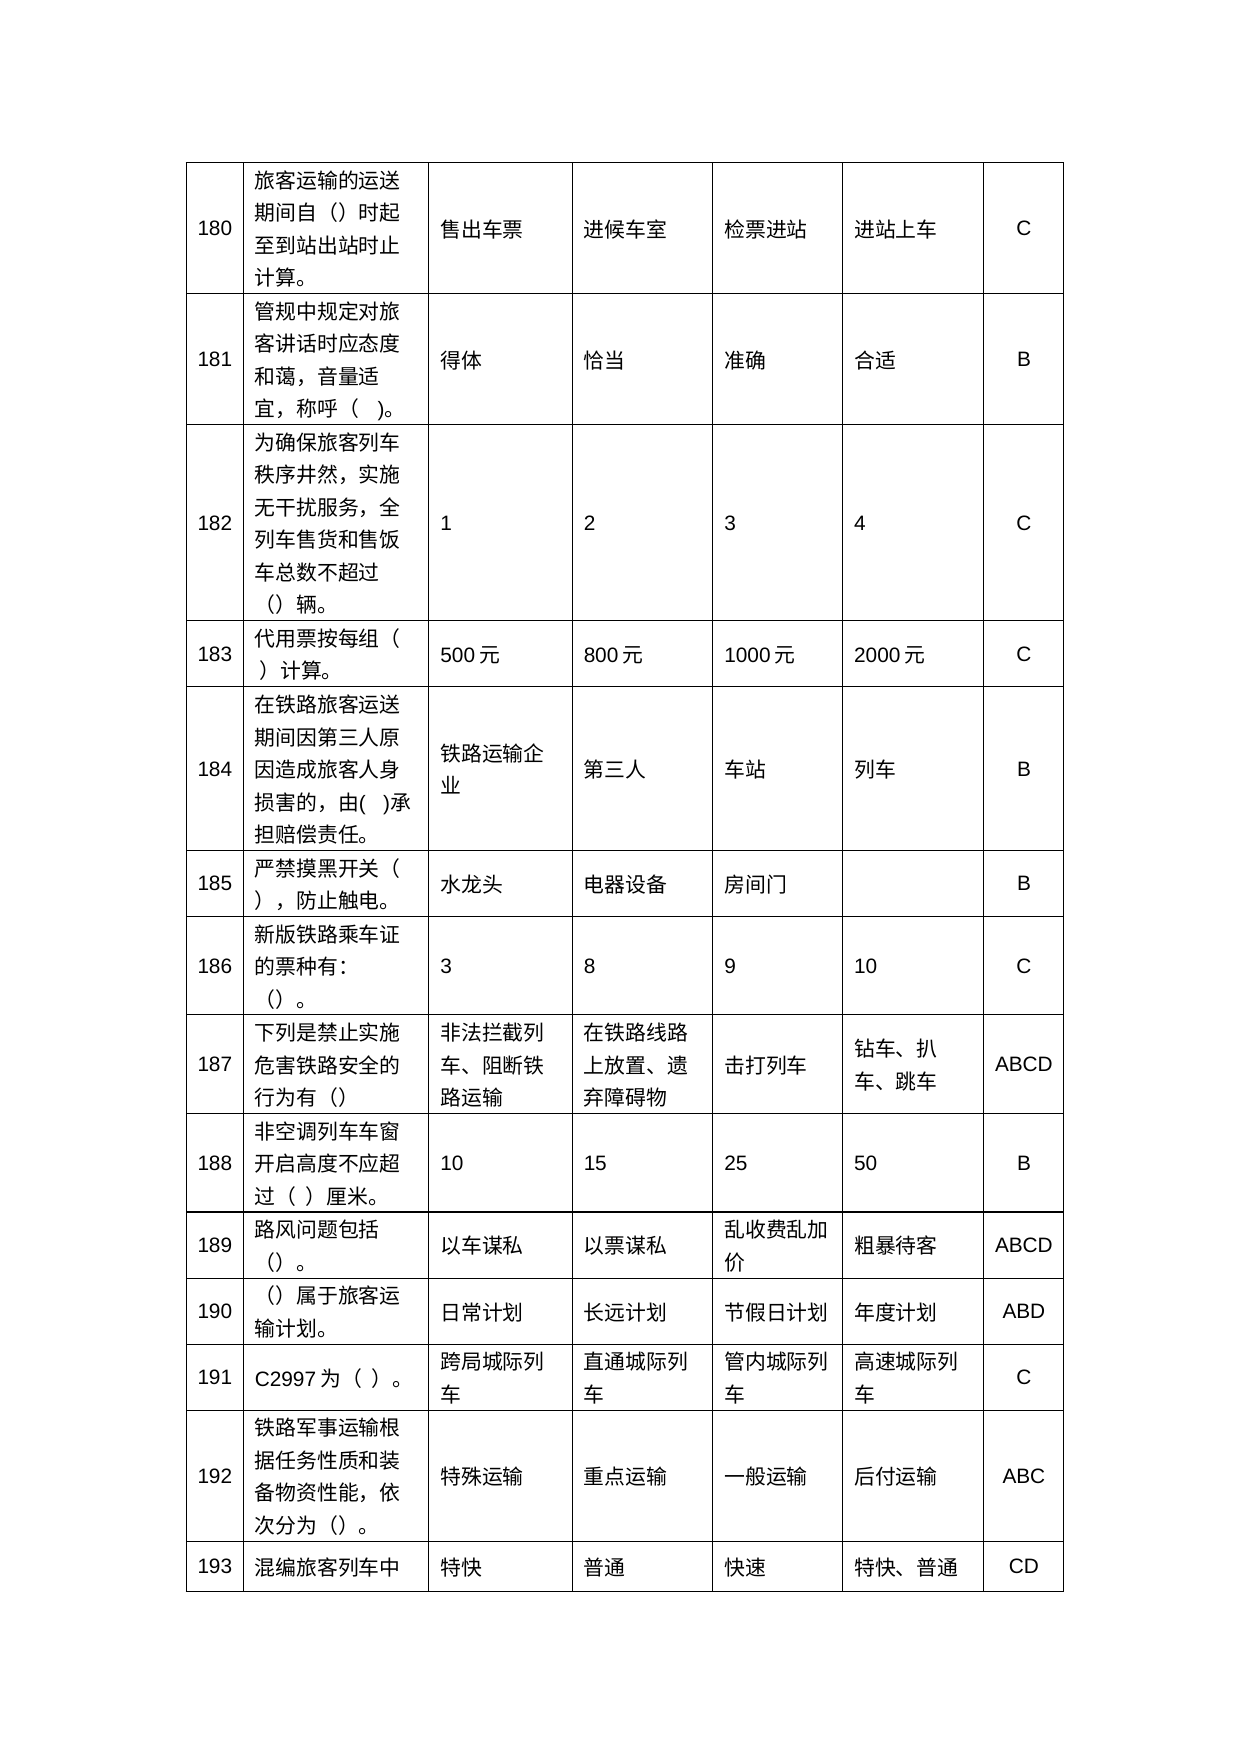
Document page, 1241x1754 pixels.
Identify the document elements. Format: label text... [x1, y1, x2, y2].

table_cell C [984, 425, 1063, 620]
table_cell 800元 [573, 621, 712, 686]
table_cell 旅客运输的运送期间自（）时起至到站出站时止计算。 [244, 163, 428, 293]
table_cell 粗暴待客 [843, 1213, 983, 1277]
table_cell 管规中规定对旅客讲话时应态度和蔼，音量适宜，称呼（ )。 [244, 294, 428, 424]
table_cell 节假日计划 [713, 1279, 842, 1343]
table_cell 日常计划 [429, 1279, 572, 1343]
table_cell 189 [187, 1213, 243, 1277]
table_cell 恰当 [573, 294, 712, 424]
table_cell 特快 [429, 1542, 572, 1591]
table_cell 187 [187, 1015, 243, 1113]
table_cell 非空调列车车窗开启高度不应超过（ ）厘米。 [244, 1114, 428, 1211]
table_cell 房间门 [713, 851, 842, 916]
table_cell 车站 [713, 687, 842, 850]
table_cell 186 [187, 917, 243, 1014]
table_cell 181 [187, 294, 243, 424]
table_cell 进站上车 [843, 163, 983, 293]
table_cell 非法拦截列车、阻断铁路运输 [429, 1015, 572, 1113]
table_cell C [984, 621, 1063, 686]
table_cell 跨局城际列车 [429, 1345, 572, 1409]
table_cell 新版铁路乘车证的票种有：（）。 [244, 917, 428, 1014]
table_cell 3 [429, 917, 572, 1014]
table_cell 特殊运输 [429, 1411, 572, 1541]
table_cell 在铁路旅客运送期间因第三人原因造成旅客人身损害的，由( )承担赔偿责任。 [244, 687, 428, 850]
table_cell 3 [713, 425, 842, 620]
table_cell 184 [187, 687, 243, 850]
table_cell 191 [187, 1345, 243, 1409]
table_cell 年度计划 [843, 1279, 983, 1343]
table_cell 10 [843, 917, 983, 1014]
table_cell C [984, 163, 1063, 293]
table_cell 2000元 [843, 621, 983, 686]
table_cell B [984, 1114, 1063, 1211]
table_cell CD [984, 1542, 1063, 1591]
table_cell 普通 [573, 1542, 712, 1591]
table_cell ABC [984, 1411, 1063, 1541]
table_cell 182 [187, 425, 243, 620]
table_cell [843, 851, 983, 916]
table_cell 在铁路线路上放置、遗弃障碍物 [573, 1015, 712, 1113]
table_cell 190 [187, 1279, 243, 1343]
table_cell 以车谋私 [429, 1213, 572, 1277]
table_cell 188 [187, 1114, 243, 1211]
table_cell 1000元 [713, 621, 842, 686]
table_cell 下列是禁止实施危害铁路安全的行为有（） [244, 1015, 428, 1113]
table_cell 铁路运输企业 [429, 687, 572, 850]
table_cell ABCD [984, 1015, 1063, 1113]
table_cell 高速城际列车 [843, 1345, 983, 1409]
table_cell 直通城际列车 [573, 1345, 712, 1409]
table_cell 8 [573, 917, 712, 1014]
table_cell 以票谋私 [573, 1213, 712, 1277]
table_cell 9 [713, 917, 842, 1014]
table_cell 铁路军事运输根据任务性质和装备物资性能，依次分为（）。 [244, 1411, 428, 1541]
table_cell 500元 [429, 621, 572, 686]
table_cell 2 [573, 425, 712, 620]
table_cell 193 [187, 1542, 243, 1591]
table_cell 乱收费乱加价 [713, 1213, 842, 1277]
table_cell 钻车、扒车、跳车 [843, 1015, 983, 1113]
table_cell 进候车室 [573, 163, 712, 293]
table_cell C [984, 917, 1063, 1014]
table_cell 列车 [843, 687, 983, 850]
table_cell 192 [187, 1411, 243, 1541]
table_cell ABD [984, 1279, 1063, 1343]
table_cell （）属于旅客运输计划。 [244, 1279, 428, 1343]
table_cell 准确 [713, 294, 842, 424]
table_cell 得体 [429, 294, 572, 424]
table_cell 为确保旅客列车秩序井然，实施无干扰服务，全列车售货和售饭车总数不超过（）辆。 [244, 425, 428, 620]
table_cell B [984, 294, 1063, 424]
table_cell 4 [843, 425, 983, 620]
table_cell 路风问题包括（）。 [244, 1213, 428, 1277]
table_cell 一般运输 [713, 1411, 842, 1541]
table_cell 特快、普通 [843, 1542, 983, 1591]
table_cell 代用票按每组（ ）计算。 [244, 621, 428, 686]
table_cell 50 [843, 1114, 983, 1211]
table_cell 第三人 [573, 687, 712, 850]
table_cell B [984, 851, 1063, 916]
table_cell ABCD [984, 1213, 1063, 1277]
table_cell 185 [187, 851, 243, 916]
table_cell B [984, 687, 1063, 850]
table_cell 10 [429, 1114, 572, 1211]
table_cell C2997为（ ）。 [244, 1345, 428, 1409]
table_cell 快速 [713, 1542, 842, 1591]
table_cell 25 [713, 1114, 842, 1211]
table_cell 严禁摸黑开关（ ），防止触电。 [244, 851, 428, 916]
table_cell 合适 [843, 294, 983, 424]
table_cell 击打列车 [713, 1015, 842, 1113]
table_cell 1 [429, 425, 572, 620]
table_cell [244, 1542, 428, 1591]
table_cell 183 [187, 621, 243, 686]
table_cell 重点运输 [573, 1411, 712, 1541]
table_cell 电器设备 [573, 851, 712, 916]
table_cell 15 [573, 1114, 712, 1211]
table_cell 长远计划 [573, 1279, 712, 1343]
table_cell C [984, 1345, 1063, 1409]
table_cell 水龙头 [429, 851, 572, 916]
table_cell 180 [187, 163, 243, 293]
table_cell 检票进站 [713, 163, 842, 293]
table_cell 后付运输 [843, 1411, 983, 1541]
table_cell 管内城际列车 [713, 1345, 842, 1409]
table_cell 售出车票 [429, 163, 572, 293]
